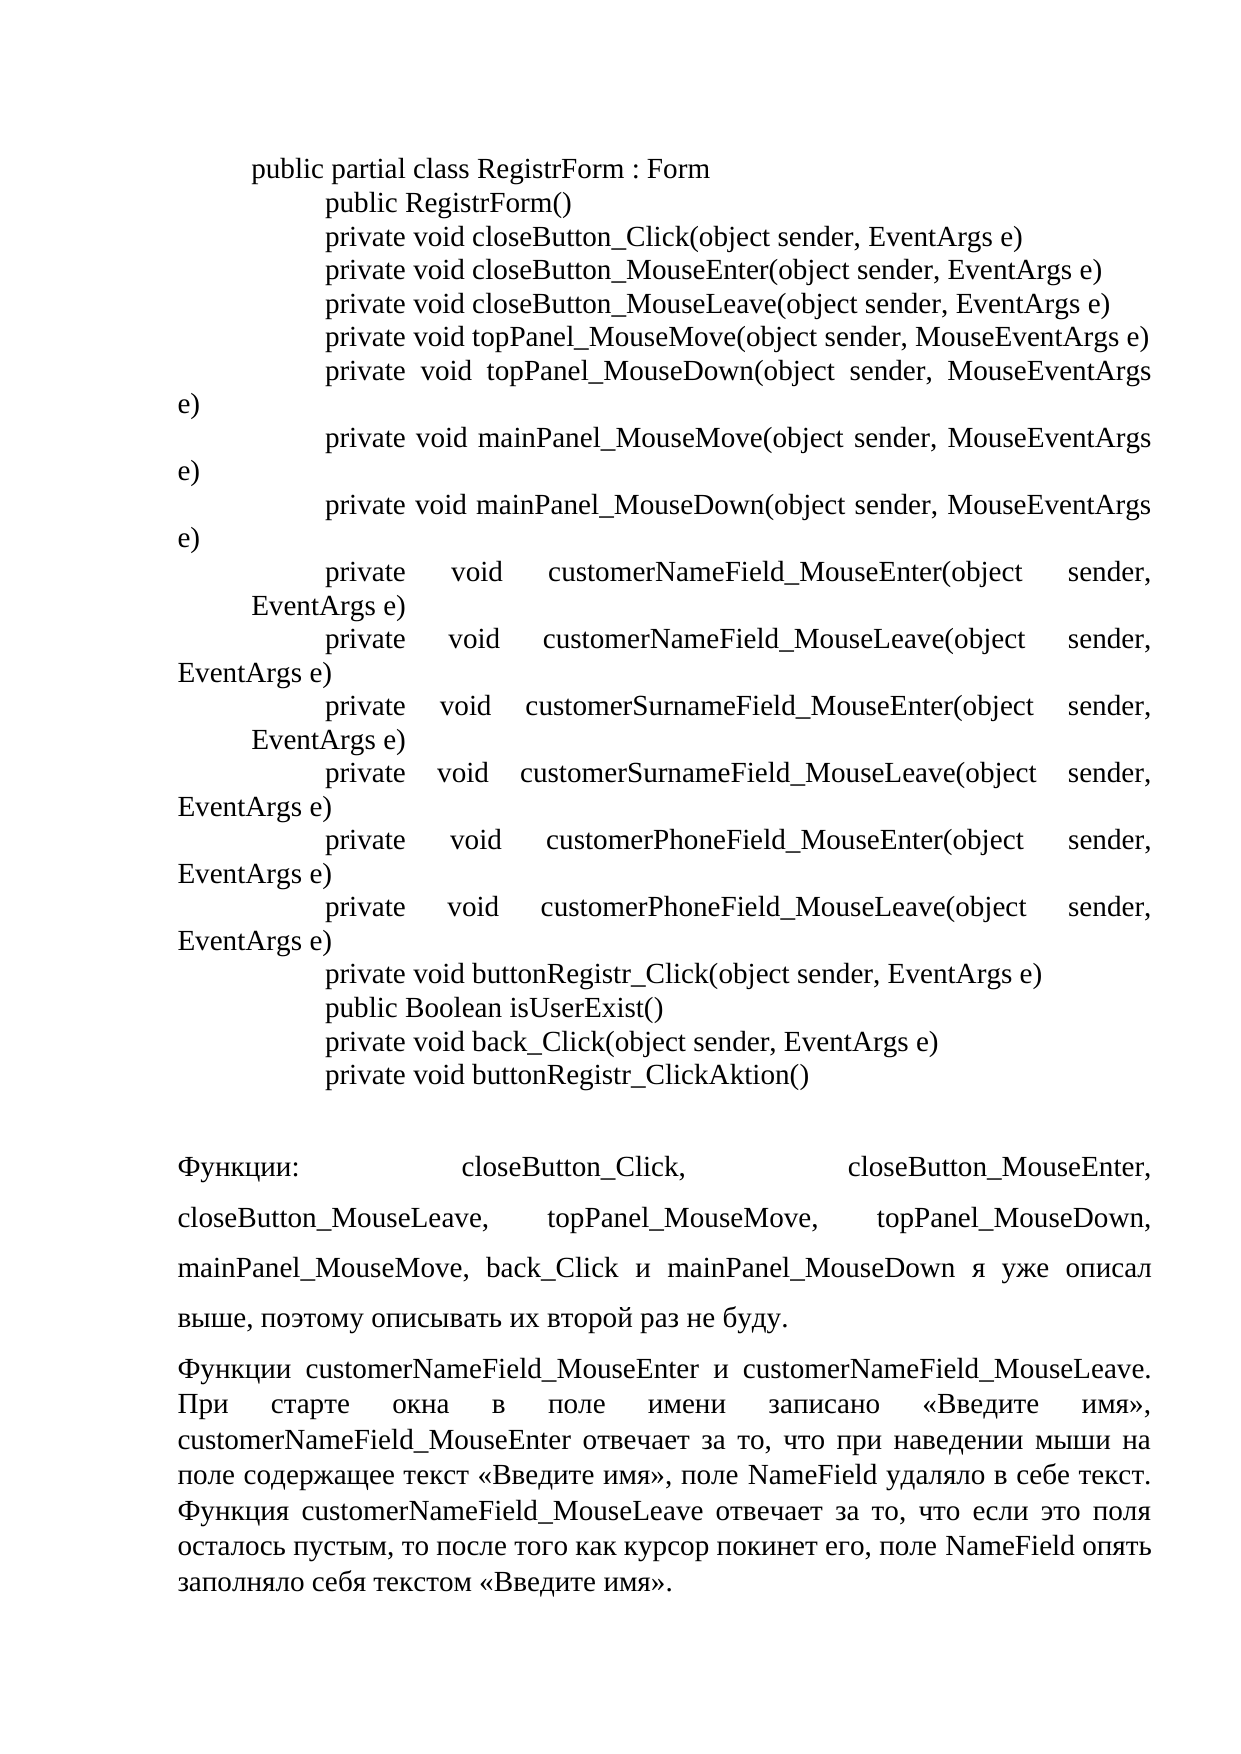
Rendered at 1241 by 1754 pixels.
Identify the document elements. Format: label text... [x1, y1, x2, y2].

text private void topPanel_MouseDown(object sender, MouseEventArgs e) [177, 353, 1152, 420]
text private void closeButton_Click(object sender, EventArgs e) [177, 219, 1152, 252]
text private void topPanel_MouseMove(object sender, MouseEventArgs e) [177, 319, 1152, 353]
text private void customerSurnameField_MouseEnter(object sender, EventArgs e) [251, 688, 1152, 755]
text private void customerNameField_MouseEnter(object sender, EventArgs e) [251, 554, 1152, 621]
text Функции customerNameField_MouseEnter и customerNameField_MouseLeave. При старте окна в поле имени записано «Введите имя», customerNameField_MouseEnter отвечает за то, что при наведении мыши на поле содержащее текст «Введите имя», поле NameField удаляло в себе текст. Функция customerNameField_MouseLeave отвечает за то, что если это поля осталось пустым, то после того как курсор покинет его, поле NameField опять заполняло себя текстом «Введите имя». [177, 1351, 1152, 1597]
text private void buttonRegistr_ClickAktion() [177, 1057, 1152, 1091]
text public partial class RegistrForm : Form [177, 152, 1152, 185]
text private void mainPanel_MouseDown(object sender, MouseEventArgs e) [177, 487, 1152, 554]
text private void customerPhoneField_MouseEnter(object sender, EventArgs e) [177, 822, 1152, 889]
text private void closeButton_MouseLeave(object sender, EventArgs e) [177, 286, 1152, 319]
text private void buttonRegistr_Click(object sender, EventArgs e) [177, 957, 1152, 990]
text public Boolean isUserExist() [177, 990, 1152, 1024]
text private void customerSurnameField_MouseLeave(object sender, EventArgs e) [177, 755, 1152, 822]
text private void closeButton_MouseEnter(object sender, EventArgs e) [177, 252, 1152, 286]
text private void back_Click(object sender, EventArgs e) [177, 1024, 1152, 1057]
text private void customerPhoneField_MouseLeave(object sender, EventArgs e) [177, 889, 1152, 957]
text private void customerNameField_MouseLeave(object sender, EventArgs e) [177, 621, 1152, 688]
subtitle Функции: closeButton_Click, closeButton_MouseEnter, closeButton_MouseLeave, topPanel_MouseMove, topPanel_MouseDown, mainPanel_MouseMove, back_Click и mainPanel_MouseDown я уже описал выше, поэтому описывать их второй раз не буду. [177, 1149, 1152, 1334]
text private void mainPanel_MouseMove(object sender, MouseEventArgs e) [177, 420, 1152, 487]
text public RegistrForm() [177, 185, 1152, 219]
